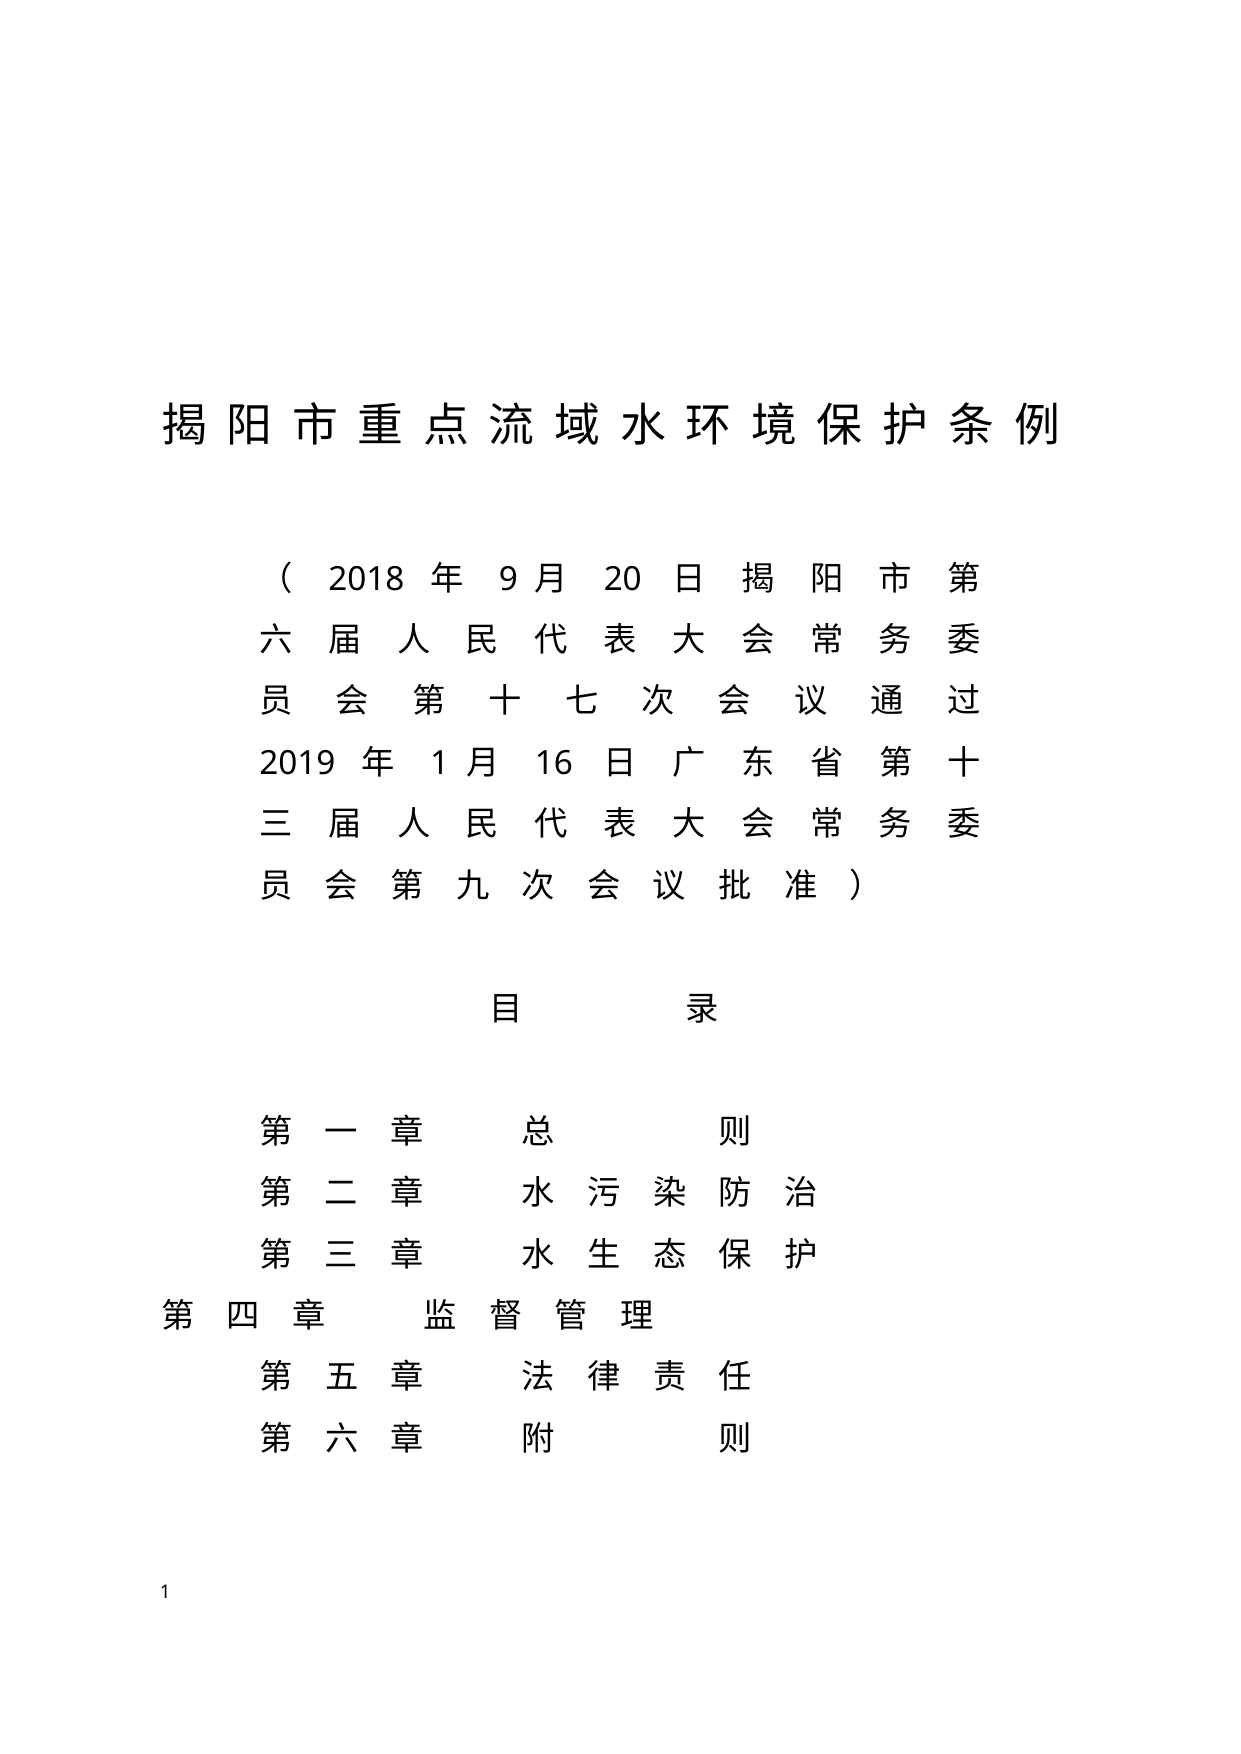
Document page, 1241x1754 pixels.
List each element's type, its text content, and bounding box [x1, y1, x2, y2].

text 第五章 法律责任 [161, 1344, 1079, 1405]
text 第四章 监督管理 [161, 1282, 1079, 1344]
text （2018年9月20日揭阳市第六届人民代表大会常务委员会第十七次会议通过 2019年1月16日广东省第十三届人民代表大会常务委员会第九次会议批准） [227, 545, 1014, 913]
text 第六章 附 则 [161, 1405, 1079, 1467]
text 揭阳市重点流域水环境保护条例 [161, 360, 1079, 483]
text 目 录 [161, 975, 1079, 1036]
text 第一章 总 则 [161, 1098, 1079, 1159]
text 第二章 水污染防治 [161, 1159, 1079, 1221]
text 第三章 水生态保护 [161, 1221, 1079, 1282]
